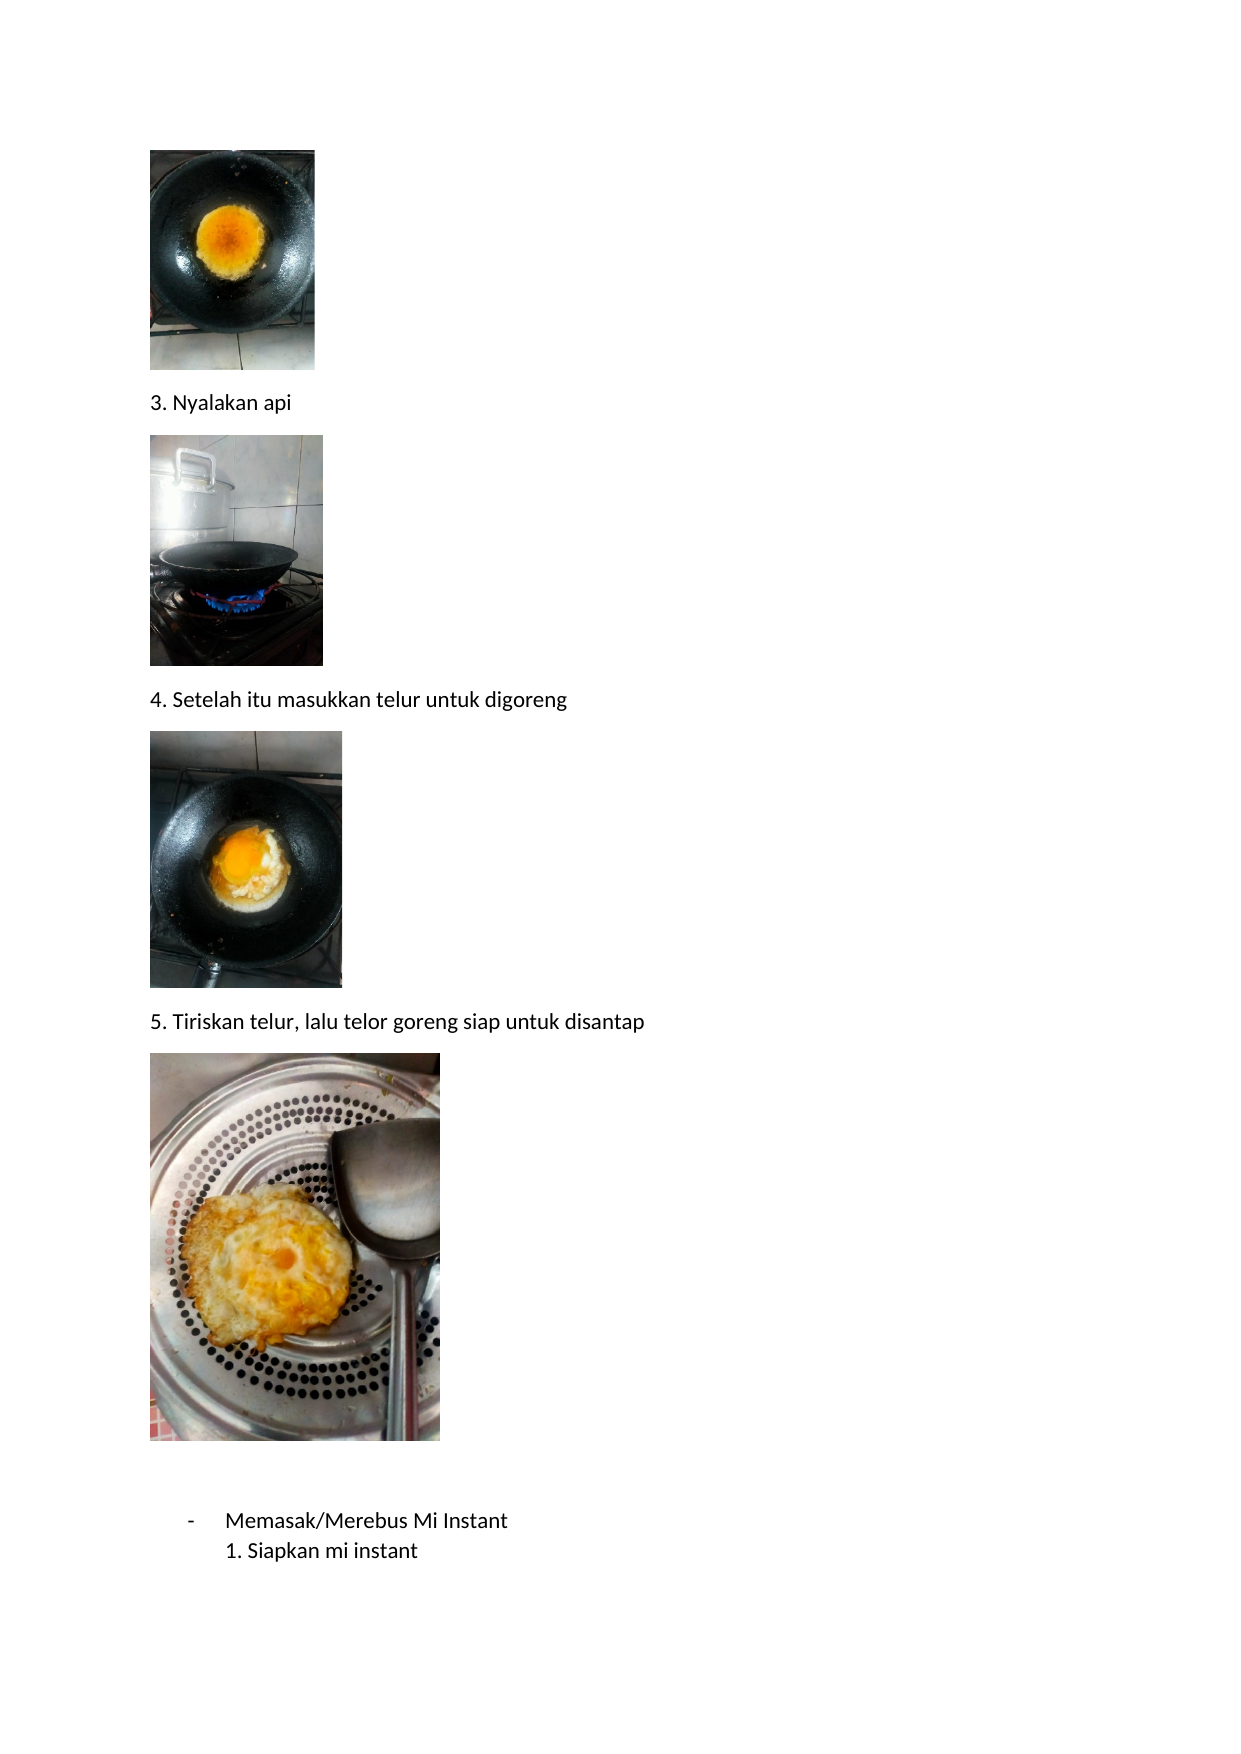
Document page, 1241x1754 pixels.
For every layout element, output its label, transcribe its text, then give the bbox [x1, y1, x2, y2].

text 5. Tiriskan telur, lalu telor goreng siap untuk disantap [150, 1007, 1090, 1035]
picture [150, 435, 323, 666]
text 3. Nyalakan api [150, 388, 1090, 416]
picture [150, 1053, 440, 1441]
picture [150, 731, 343, 988]
picture [150, 150, 315, 370]
list 1. Siapkan mi instant [225, 1536, 1090, 1564]
text 4. Setelah itu masukkan telur untuk digoreng [150, 685, 1090, 713]
list Memasak/Merebus Mi Instant [187, 1506, 1090, 1534]
